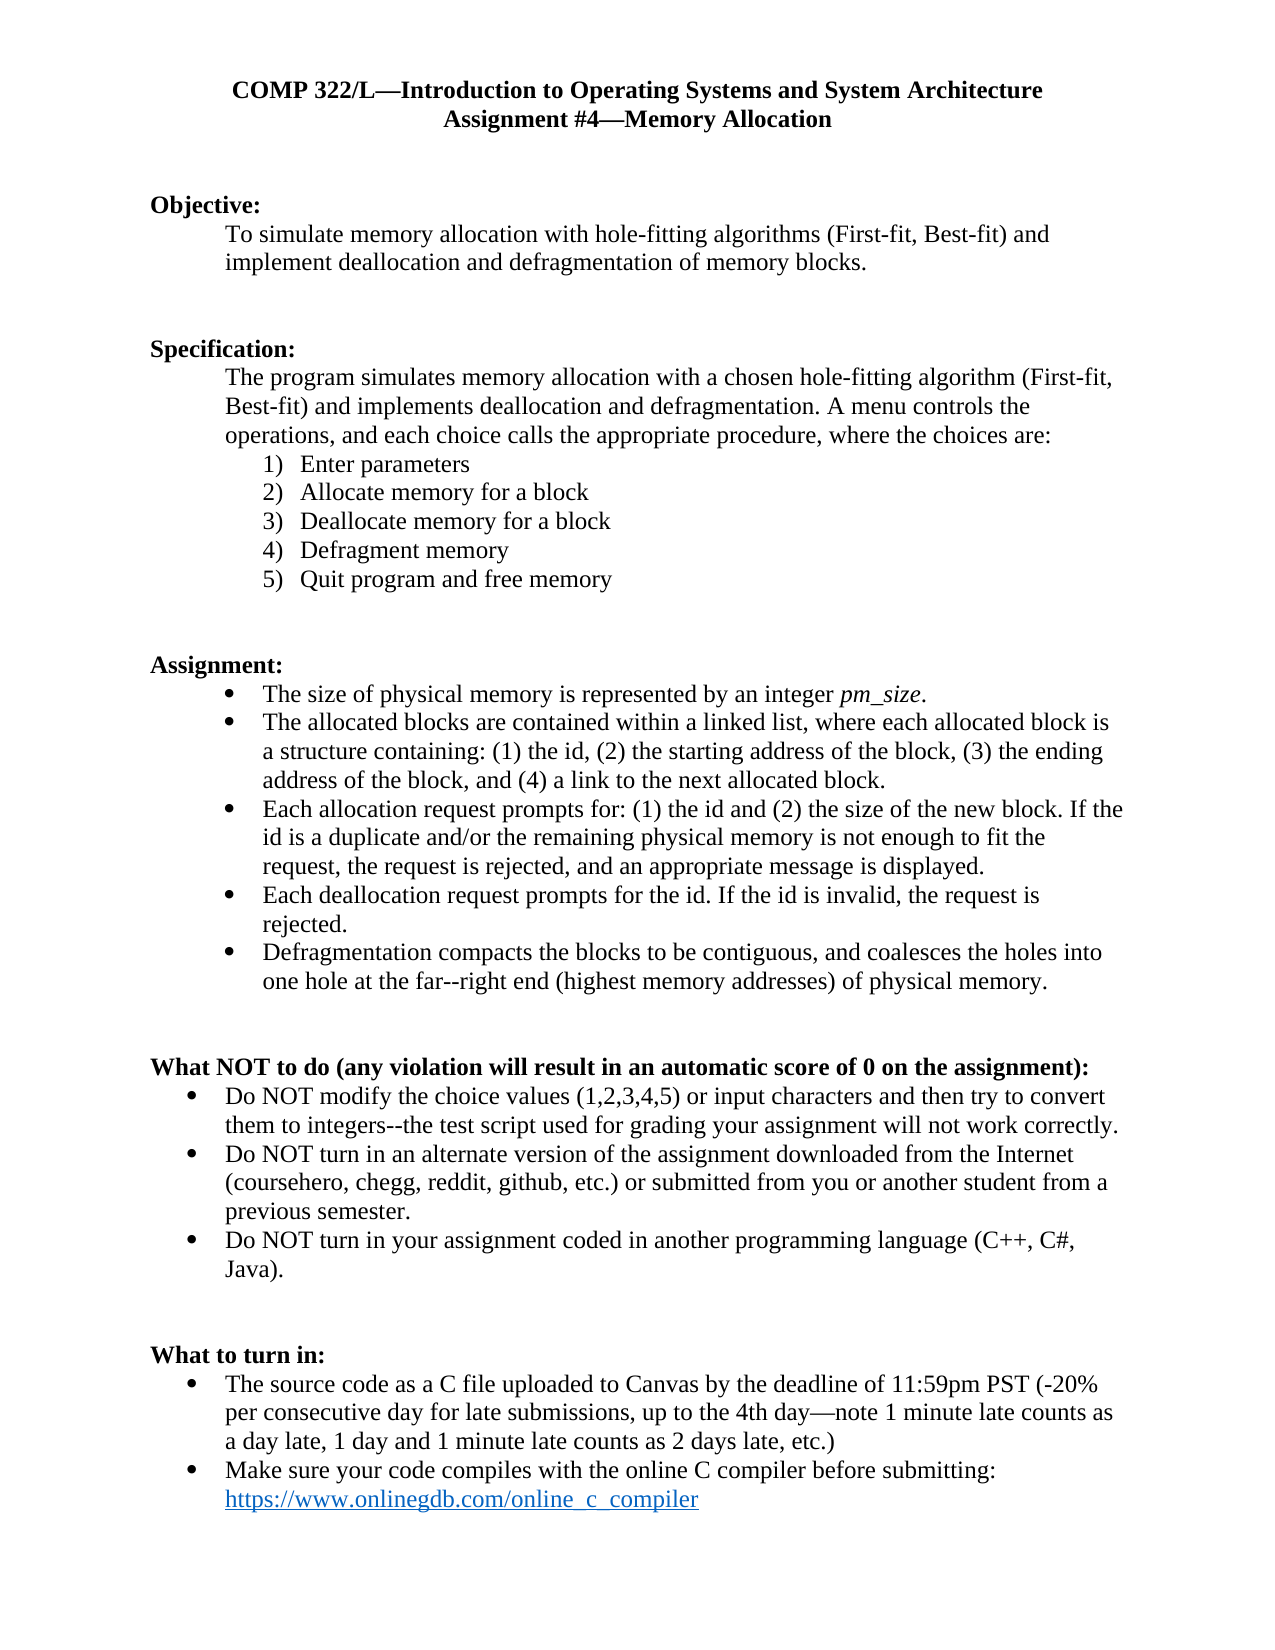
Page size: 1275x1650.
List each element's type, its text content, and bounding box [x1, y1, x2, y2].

list Each allocation request prompts for: (1) the id and (2) the size of the new block. If the id is a duplicate and/or the remaining physical memory is not enough to fit the request, the request is rejected, and an appropriate message is displayed. [225, 794, 1125, 880]
list The size of physical memory is represented by an integer pm_size. [225, 679, 1125, 707]
list Allocate memory for a block [262, 477, 1125, 506]
list Defragmentation compacts the blocks to be contiguous, and coalesces the holes into one hole at the far--right end (highest memory addresses) of physical memory. [225, 937, 1125, 995]
text The program simulates memory allocation with a chosen hole-fitting algorithm (First-fit, Best-fit) and implements deallocation and defragmentation. A menu controls the operations, and each choice calls the appropriate procedure, where the choices are: [225, 362, 1125, 449]
list Each deallocation request prompts for the id. If the id is invalid, the request is rejected. [225, 880, 1125, 937]
list Make sure your code compiles with the online C compiler before submitting: https://www.onlinegdb.com/online_c_compiler [187, 1455, 1125, 1512]
list The allocated blocks are contained within a linked list, where each allocated block is a structure containing: (1) the id, (2) the starting address of the block, (3) the ending address of the block, and (4) a link to the next allocated block. [225, 707, 1125, 794]
text Assignment: [150, 650, 1125, 679]
text What to turn in: [150, 1340, 1125, 1369]
list Quit program and free memory [262, 564, 1125, 592]
list Do NOT turn in your assignment coded in another programming language (C++, C#, Java). [187, 1225, 1125, 1282]
list Enter parameters [262, 449, 1125, 477]
text Objective: [150, 190, 1125, 219]
text COMP 322/L—Introduction to Operating Systems and System Architecture [150, 75, 1125, 104]
list The source code as a C file uploaded to Canvas by the deadline of 11:59pm PST (-20% per consecutive day for late submissions, up to the 4th day—note 1 minute late counts as a day late, 1 day and 1 minute late counts as 2 days late, etc.) [187, 1369, 1125, 1455]
list Defragment memory [262, 535, 1125, 564]
text Specification: [150, 334, 1125, 362]
list Deallocate memory for a block [262, 506, 1125, 535]
list Do NOT modify the choice values (1,2,3,4,5) or input characters and then try to convert them to integers--the test script used for grading your assignment will not work correctly. [187, 1081, 1125, 1139]
list To simulate memory allocation with hole-fitting algorithms (First-fit, Best-fit) and implement deallocation and defragmentation of memory blocks. [225, 219, 1125, 276]
text What NOT to do (any violation will result in an automatic score of 0 on the assignment): [150, 1052, 1125, 1081]
list Do NOT turn in an alternate version of the assignment downloaded from the Internet (coursehero, chegg, reddit, github, etc.) or submitted from you or another student from a previous semester. [187, 1139, 1125, 1225]
text Assignment #4—Memory Allocation [150, 104, 1125, 132]
